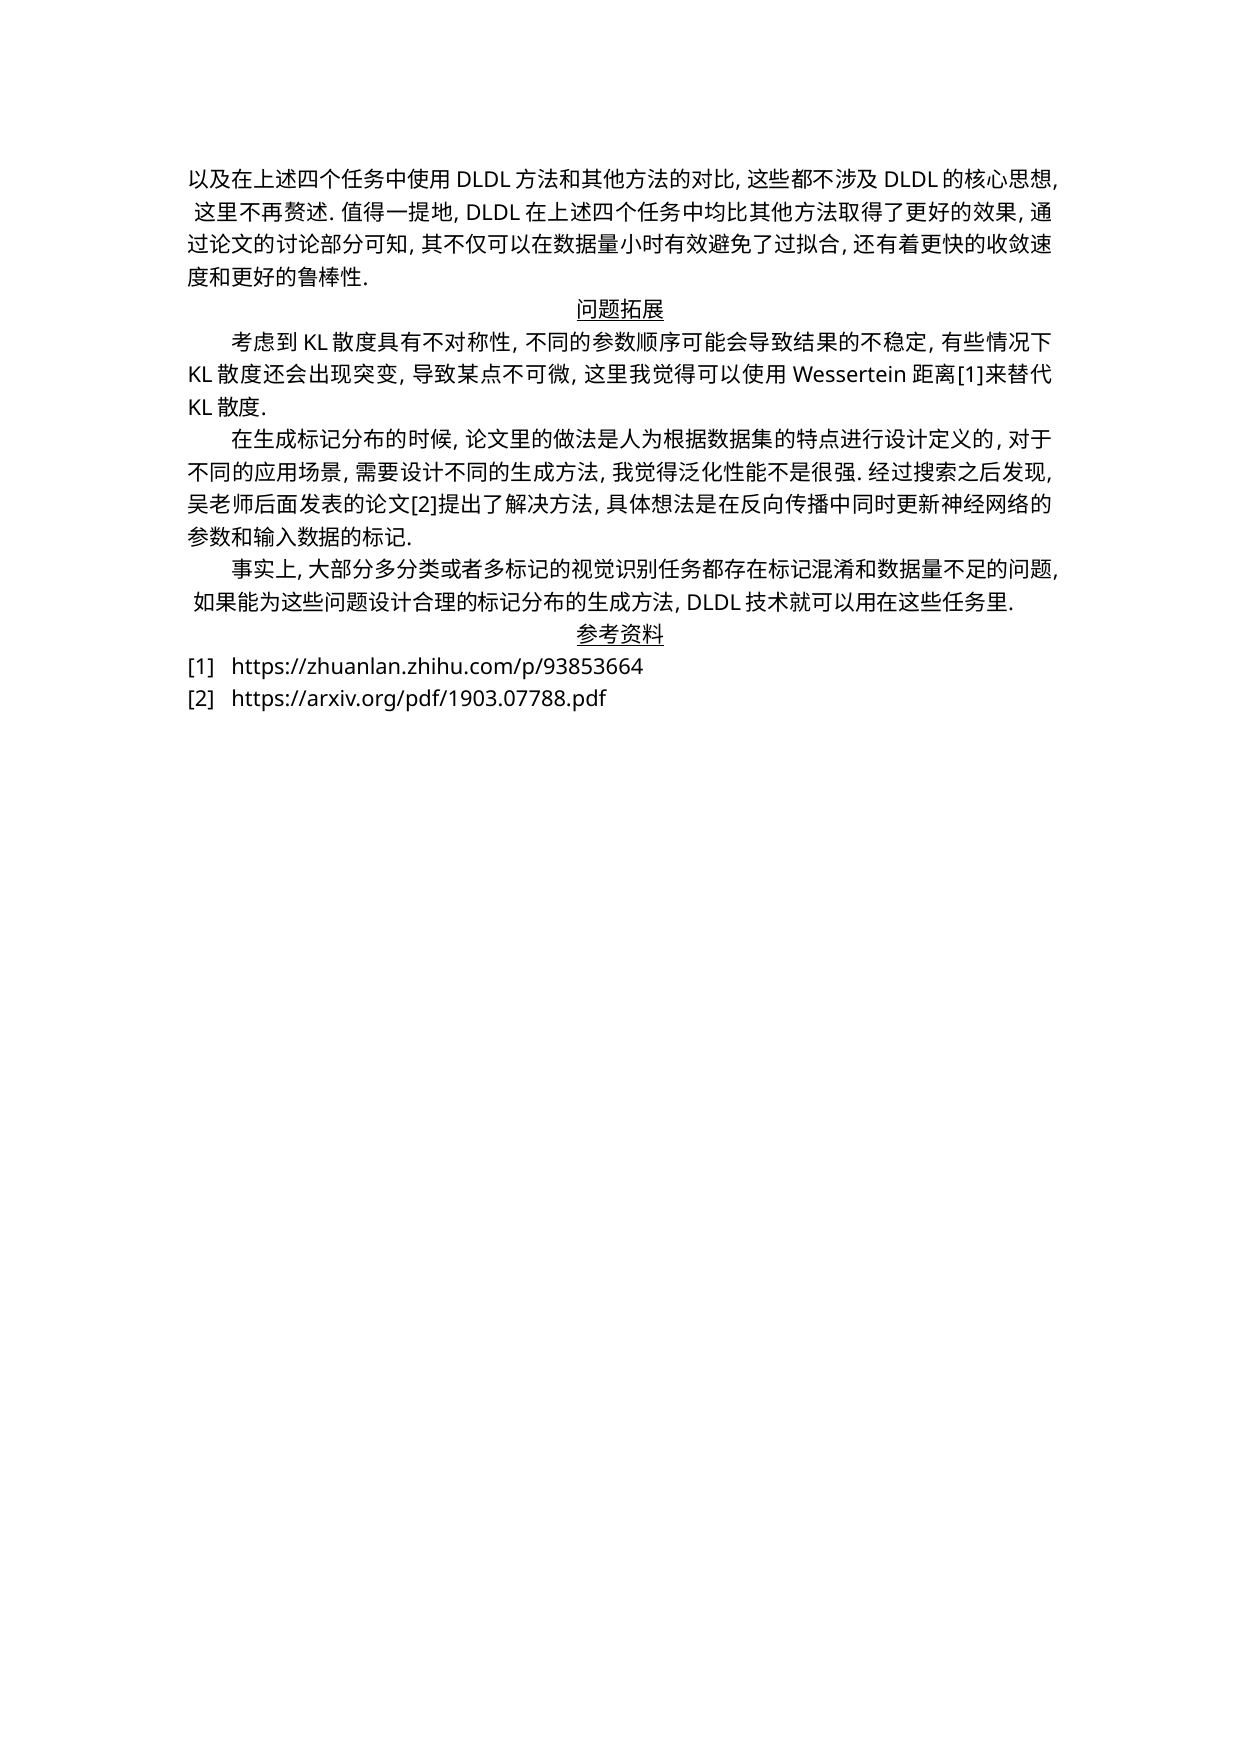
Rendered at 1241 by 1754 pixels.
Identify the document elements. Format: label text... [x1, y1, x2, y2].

text 参考资料 [187, 617, 1053, 649]
text 在生成标记分布的时候, 论文里的做法是人为根据数据集的特点进行设计定义的, 对于不同的应用场景, 需要设计不同的生成方法, 我觉得泛化性能不是很强. 经过搜索之后发现, 吴老师后面发表的论文[2]提出了解决方法, 具体想法是在反向传播中同时更新神经网络的参数和输入数据的标记. [187, 422, 1053, 552]
text 考虑到KL散度具有不对称性, 不同的参数顺序可能会导致结果的不稳定, 有些情况下KL散度还会出现突变, 导致某点不可微, 这里我觉得可以使用Wessertein距离[1]来替代KL散度. [187, 324, 1053, 422]
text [187, 162, 1053, 292]
text 问题拓展 [187, 292, 1053, 324]
text 事实上, 大部分多分类或者多标记的视觉识别任务都存在标记混淆和数据量不足的问题, 如果能为这些问题设计合理的标记分布的生成方法, DLDL技术就可以用在这些任务里. [187, 552, 1053, 617]
list https://zhuanlan.zhihu.com/p/93853664 [187, 649, 1053, 682]
list https://arxiv.org/pdf/1903.07788.pdf [187, 682, 1053, 714]
